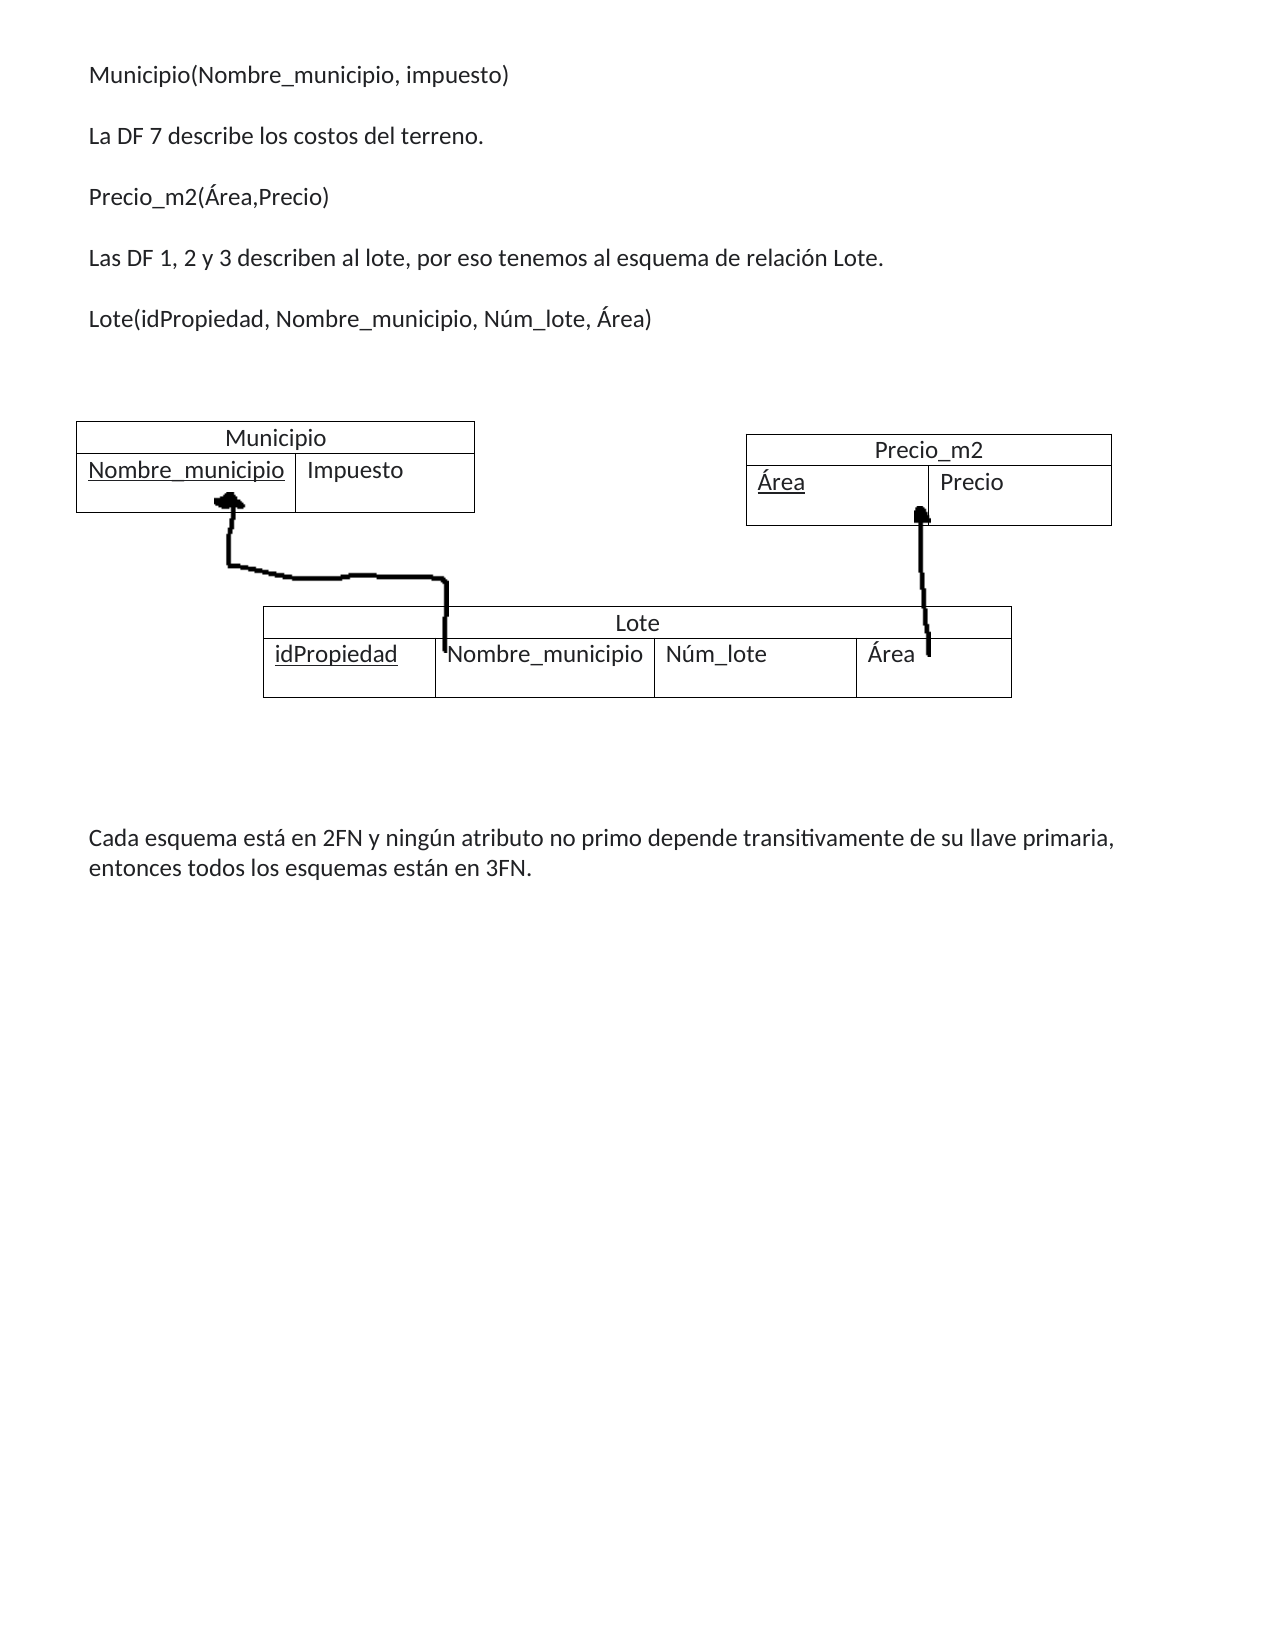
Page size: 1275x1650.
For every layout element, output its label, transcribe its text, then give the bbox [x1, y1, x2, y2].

table_cell Impuesto [296, 454, 474, 512]
table_cell Nombre_municipio [77, 454, 295, 512]
text Precio_m2(Área,Precio) [89, 181, 1186, 212]
table_cell Área [747, 466, 928, 524]
picture [214, 513, 449, 653]
table_cell Núm_lote [655, 639, 856, 697]
text Las DF 1, 2 y 3 describen al lote, por eso tenemos al esquema de relación Lote. [89, 242, 1186, 273]
table_header Municipio [77, 422, 474, 453]
picture [914, 526, 931, 606]
table_cell idPropiedad [264, 639, 435, 697]
table_header Precio_m2 [747, 435, 1111, 465]
text La DF 7 describe los costos del terreno. [89, 120, 1186, 151]
text Lote(idPropiedad, Nombre_municipio, Núm_lote, Área) [89, 303, 1186, 334]
table_cell Precio [929, 466, 1111, 524]
table_cell Nombre_municipio [436, 639, 654, 697]
text Municipio(Nombre_municipio, impuesto) [89, 59, 1186, 89]
text Cada esquema está en 2FN y ningún atributo no primo depende transitivamente de su llave primaria, entonces todos los esquemas están en 3FN. [89, 822, 1186, 883]
table_header Lote [264, 607, 1011, 638]
table_cell Área [857, 639, 1011, 697]
